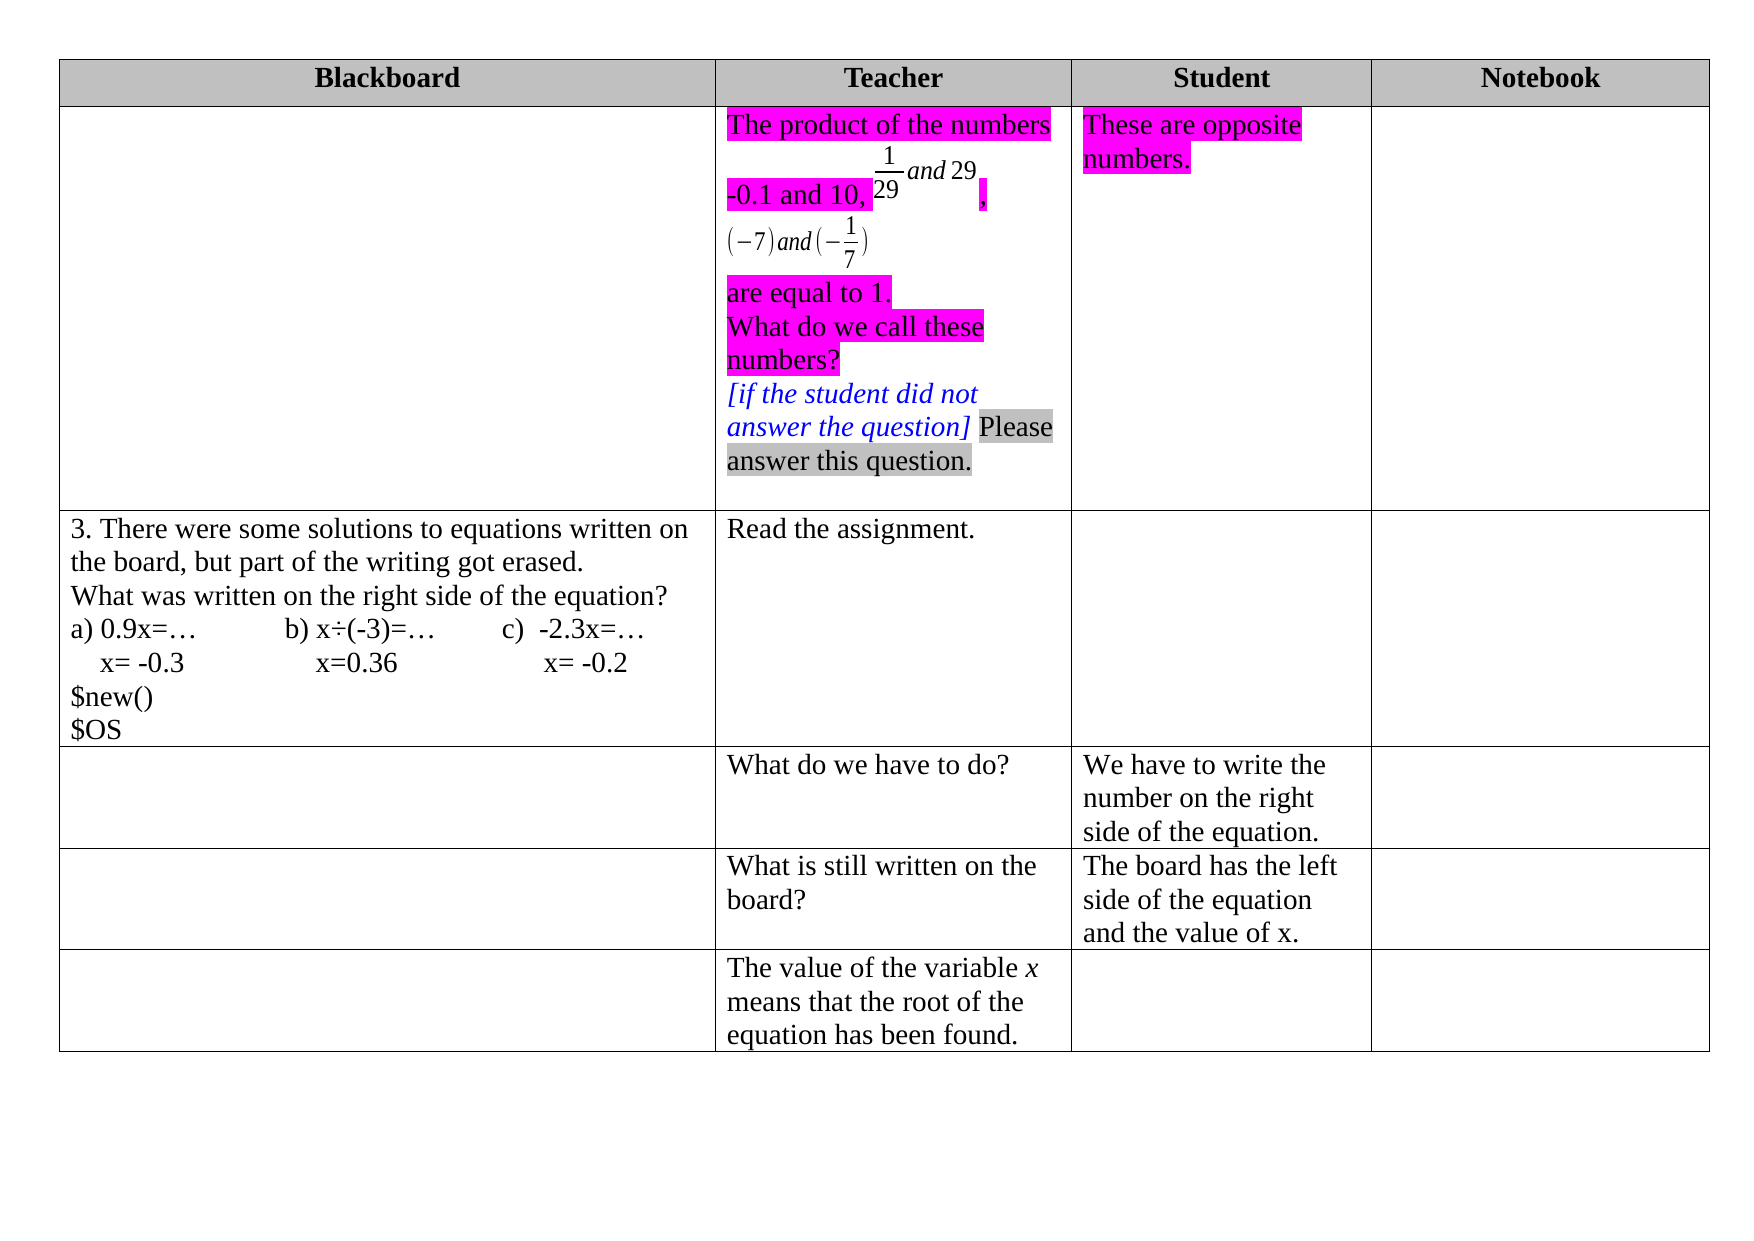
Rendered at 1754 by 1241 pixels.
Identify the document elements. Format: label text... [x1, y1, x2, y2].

table_header Blackboard [60, 60, 715, 106]
table_header Teacher [716, 60, 1071, 106]
table_cell [60, 747, 715, 847]
table_cell [1372, 950, 1709, 1051]
table_cell The product of the numbers -0.1 and 10, , are equal to 1. What do we call these numbers? [if the student did not answer the question] Please answer this question. [716, 107, 1071, 510]
table_cell Read the assignment. [716, 511, 1071, 746]
table_cell These are opposite numbers. [1072, 107, 1371, 510]
table_cell 3. There were some solutions to equations written on the board, but part of the writing got erased. What was written on the right side of the equation? а) 0.9х=… b) х÷(-3)=… c) -2.3х=… х= -0.3 х=0.36 х= -0.2 $new() $OS [60, 511, 715, 746]
table_header Notebook [1372, 60, 1709, 106]
table_cell [60, 849, 715, 949]
table_cell We have to write the number on the right side of the equation. [1072, 747, 1371, 847]
table_cell What is still written on the board? [716, 849, 1071, 949]
table_cell [60, 107, 715, 510]
table_cell What do we have to do? [716, 747, 1071, 847]
table_cell [1372, 747, 1709, 847]
table_cell [1072, 511, 1371, 746]
table_cell [1372, 107, 1709, 510]
table_cell The value of the variable x means that the root of the equation has been found. [716, 950, 1071, 1051]
table_cell [1372, 511, 1709, 746]
table_header Student [1072, 60, 1371, 106]
table_cell The board has the left side of the equation and the value of x. [1072, 849, 1371, 949]
table_cell [60, 950, 715, 1051]
table_cell [1372, 849, 1709, 949]
table_cell [1072, 950, 1371, 1051]
